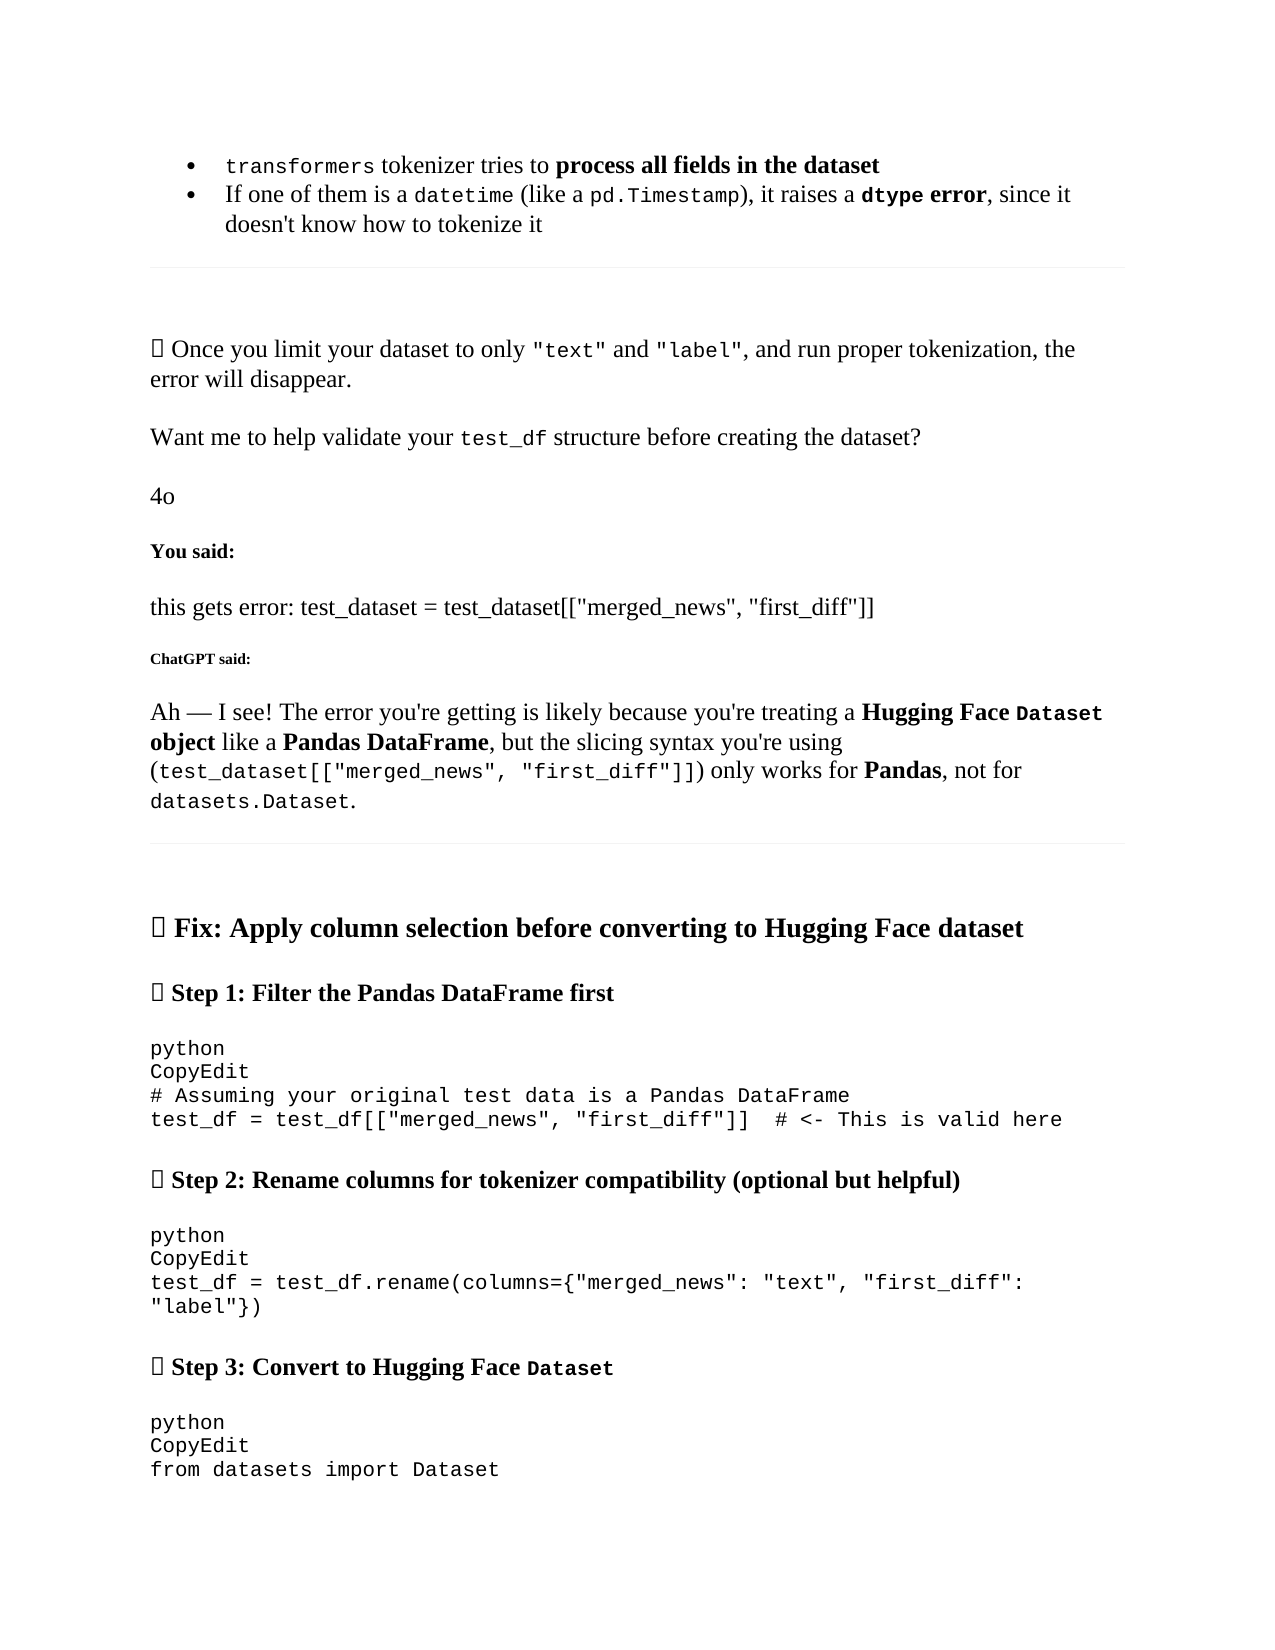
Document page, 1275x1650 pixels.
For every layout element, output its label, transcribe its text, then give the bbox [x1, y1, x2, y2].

text CopyEdit [150, 1435, 1125, 1459]
list transformers tokenizer tries to process all fields in the dataset [187, 150, 1125, 179]
text CopyEdit [150, 1248, 1125, 1272]
text Ah — I see! The error you're getting is likely because you're treating a Hugging Face Dataset object like a Pandas DataFrame, but the slicing syntax you're using (test_dataset[["merged_news", "first_diff"]]) only works for Pandas, not for datasets.Dataset. [150, 697, 1125, 815]
list If one of them is a datetime (like a pd.Timestamp), it raises a dtype error, since it doesn't know how to tokenize it [187, 179, 1125, 238]
text # Assuming your original test data is a Pandas DataFrame [150, 1085, 1125, 1109]
text from datasets import Dataset [150, 1459, 1125, 1483]
text python [150, 1225, 1125, 1248]
text python [150, 1412, 1125, 1435]
text CopyEdit [150, 1061, 1125, 1085]
text 🔹 Step 3: Convert to Hugging Face Dataset [150, 1348, 1125, 1383]
text test_df = test_df.rename(columns={"merged_news": "text", "first_diff": "label"}) [150, 1272, 1125, 1319]
text test_df = test_df[["merged_news", "first_diff"]] # <- This is valid here [150, 1109, 1125, 1132]
text You said: [150, 539, 1125, 563]
text ChatGPT said: [150, 650, 1125, 668]
text 🔹 Step 2: Rename columns for tokenizer compatibility (optional but helpful) [150, 1162, 1125, 1196]
text Want me to help validate your test_df structure before creating the dataset? [150, 422, 1125, 452]
text ✅ Fix: Apply column selection before converting to Hugging Face dataset [150, 907, 1125, 945]
text ✅ Once you limit your dataset to only "text" and "label", and run proper tokenization, the error will disappear. [150, 330, 1125, 393]
text 4o [150, 481, 1125, 510]
text this gets error: test_dataset = test_dataset[["merged_news", "first_diff"]] [150, 592, 1125, 621]
text 🔹 Step 1: Filter the Pandas DataFrame first [150, 974, 1125, 1009]
text python [150, 1038, 1125, 1061]
